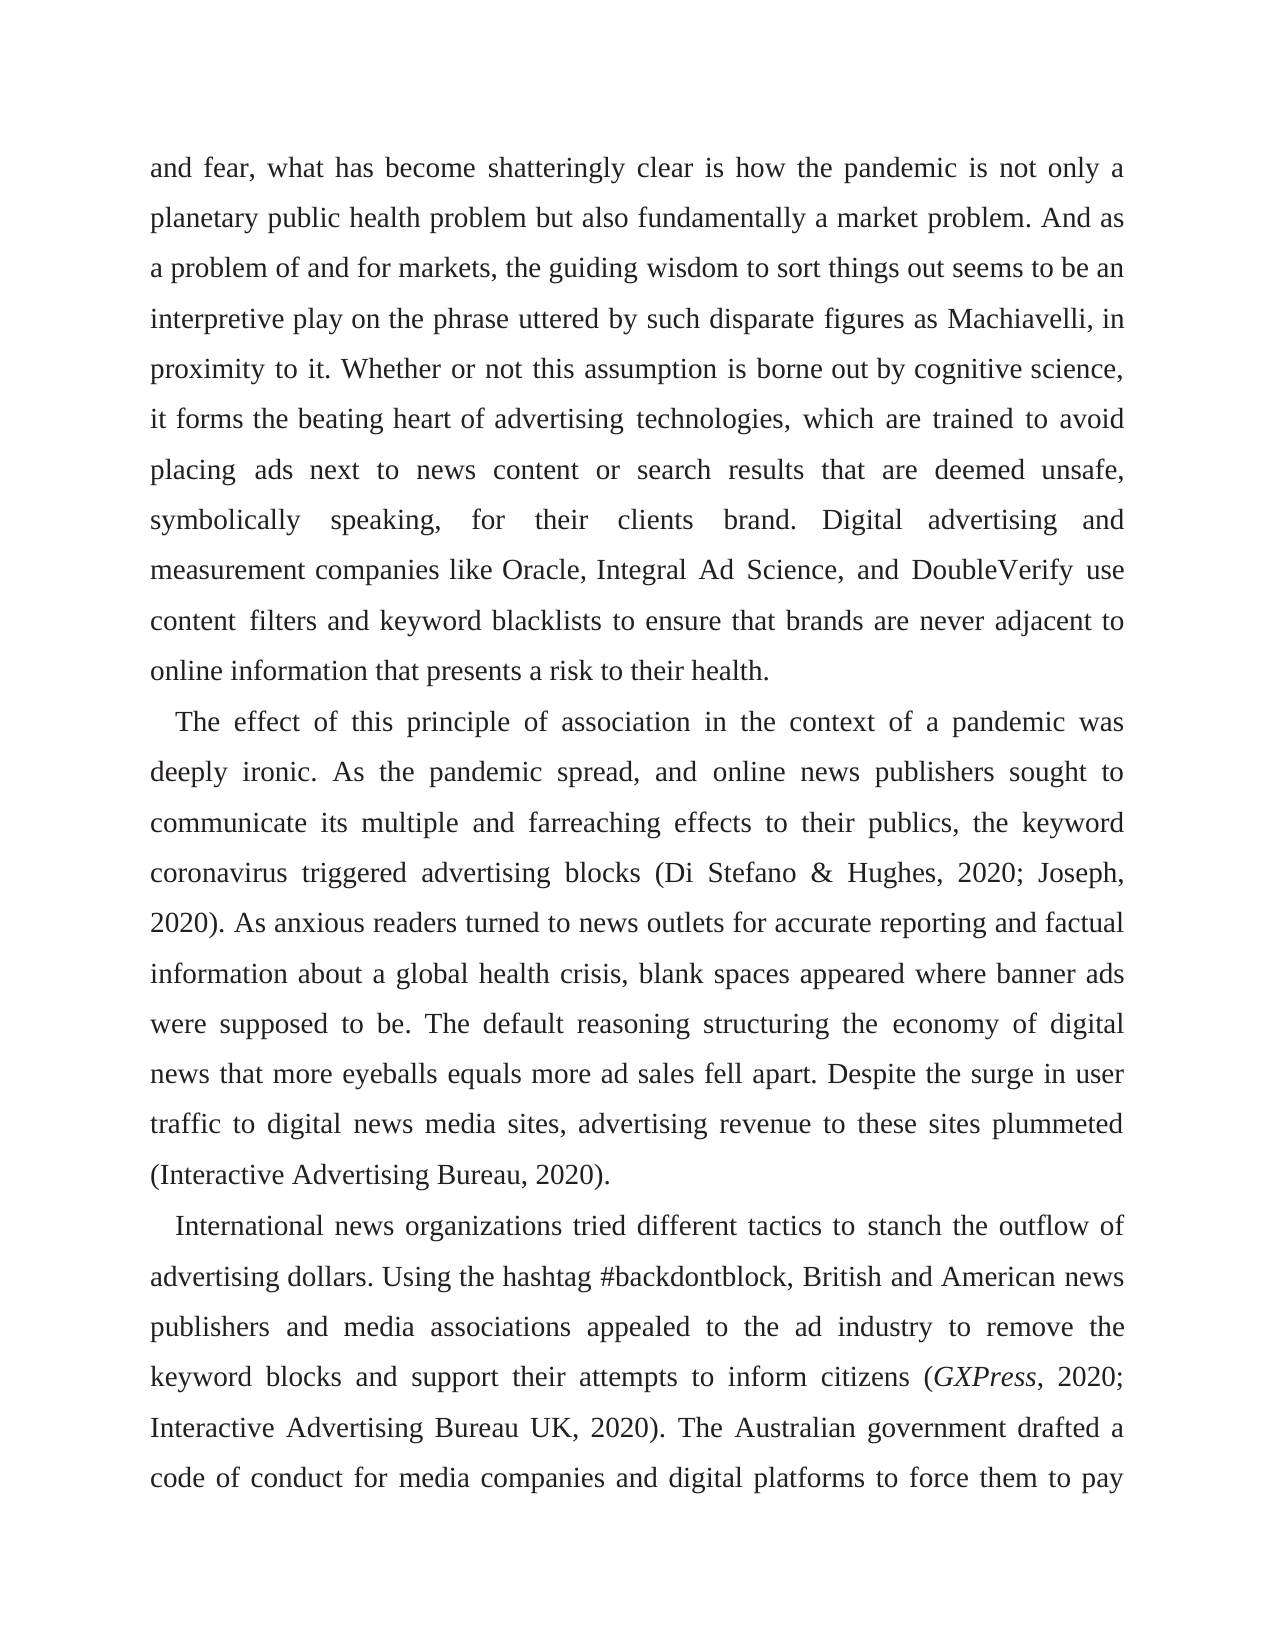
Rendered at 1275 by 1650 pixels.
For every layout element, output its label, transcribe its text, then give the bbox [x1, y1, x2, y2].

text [150, 150, 1124, 687]
text The effect of this principle of association in the context of a pandemic was deeply ironic. As the pandemic spread, and online news publishers sought to communicate its multiple and farreaching effects to their publics, the keyword coronavirus triggered advertising blocks (Di Stefano & Hughes, 2020; Joseph, 2020). As anxious readers turned to news outlets for accurate reporting and factual information about a global health crisis, blank spaces appeared where banner ads were supposed to be. The default reasoning structuring the economy of digital news that more eyeballs equals more ad sales fell apart. Despite the surge in user traffic to digital news media sites, advertising revenue to these sites plummeted (Interactive Advertising Bureau, 2020). [150, 704, 1124, 1191]
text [150, 1208, 1124, 1493]
